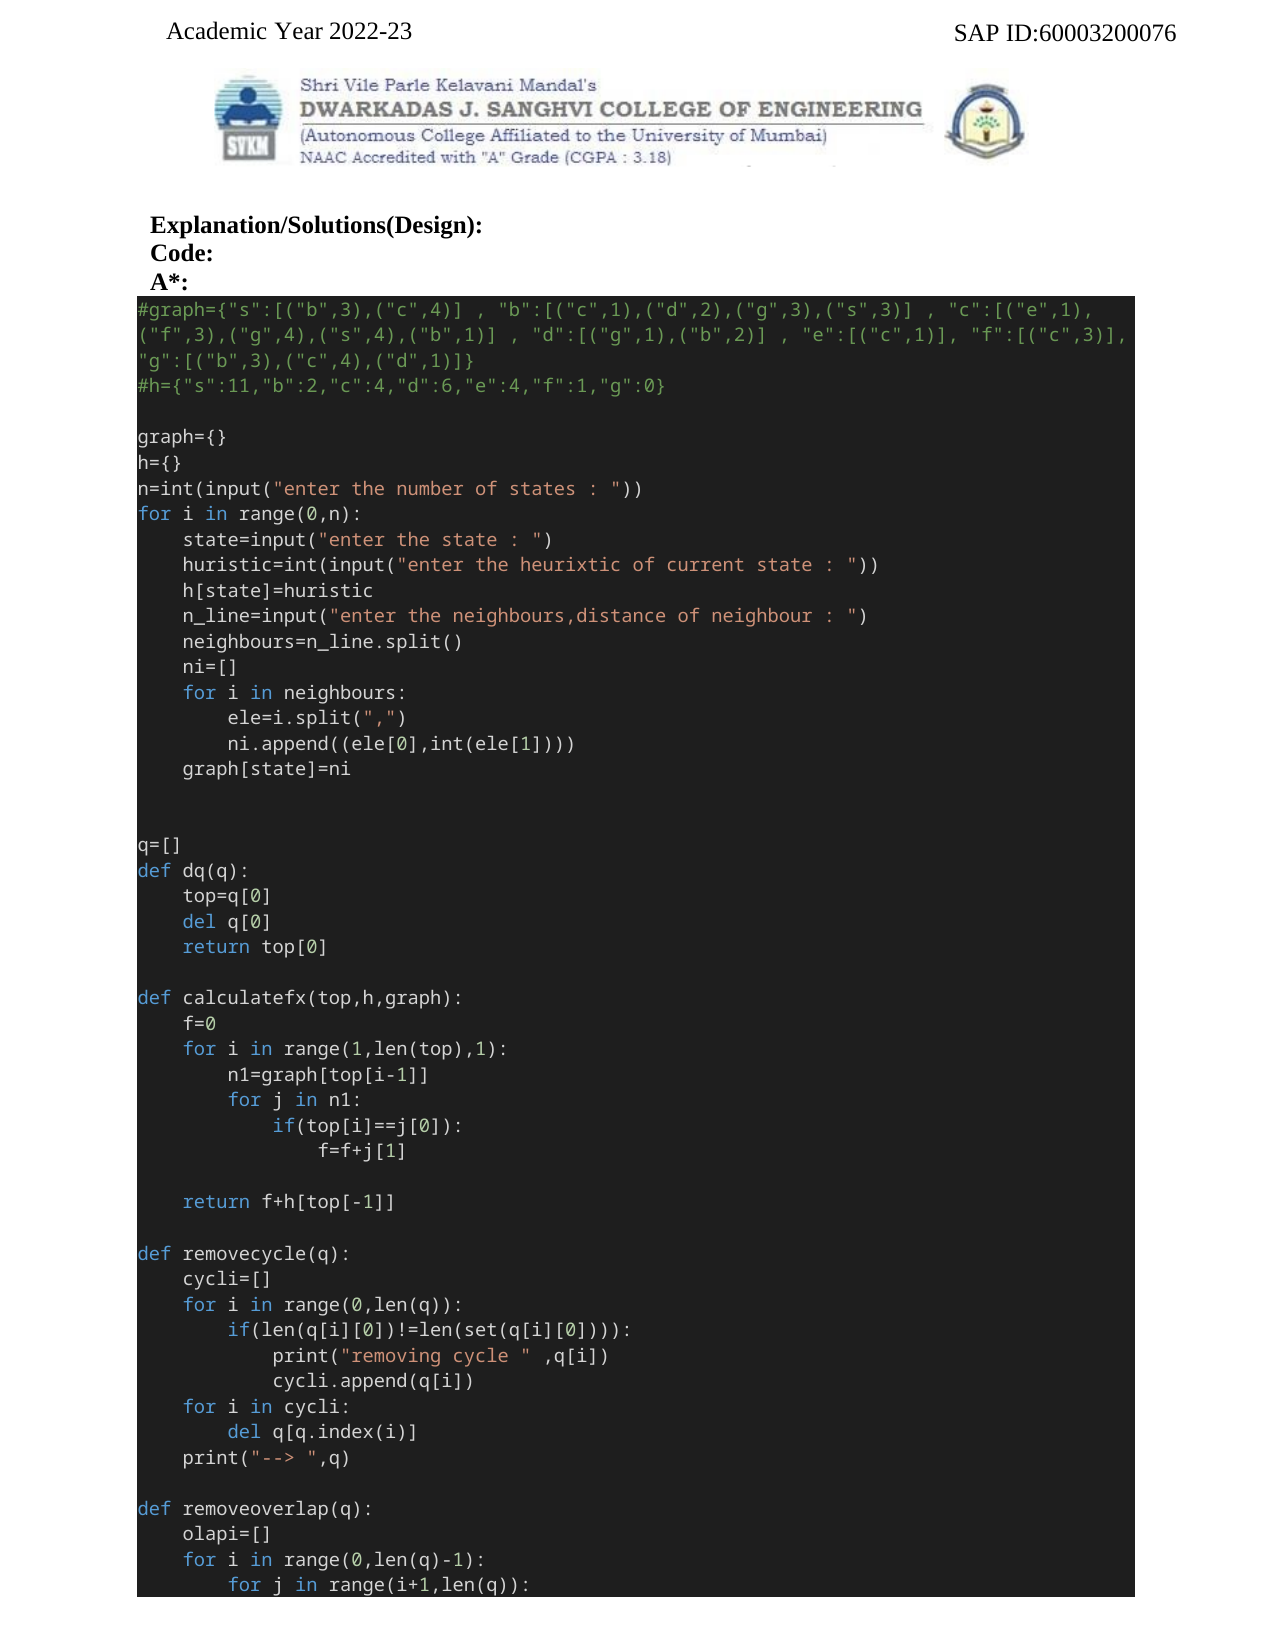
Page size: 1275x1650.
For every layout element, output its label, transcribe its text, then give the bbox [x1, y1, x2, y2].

text print("--> ",q) [137, 1444, 1135, 1469]
text for i in range(0,len(q)): [137, 1291, 1135, 1316]
text q=[] [137, 832, 1135, 857]
text for i in range(0,n): [137, 500, 1135, 526]
text h[state]=huristic [137, 577, 1135, 602]
text def dq(q): [137, 857, 1135, 883]
text state=input("enter the state : ") [137, 526, 1135, 551]
text neighbours=n_line.split() [137, 628, 1135, 653]
text n=int(input("enter the number of states : ")) [137, 475, 1135, 500]
text for i in range(0,len(q)-1): [137, 1546, 1135, 1572]
text if(len(q[i][0])!=len(set(q[i][0]))): [137, 1316, 1135, 1342]
text n_line=input("enter the neighbours,distance of neighbour : ") [137, 602, 1135, 628]
text #h={"s":11,"b":2,"c":4,"d":6,"e":4,"f":1,"g":0} [137, 373, 1135, 398]
subtitle Explanation/Solutions(Design): [150, 210, 1135, 239]
text graph[state]=ni [137, 756, 1135, 781]
text print("removing cycle " ,q[i]) [137, 1342, 1135, 1367]
text graph={} [137, 424, 1135, 449]
text def removeoverlap(q): [137, 1495, 1135, 1521]
text ele=i.split(",") [137, 704, 1135, 730]
text return f+h[top[-1]] [137, 1189, 1135, 1214]
text h={} [137, 449, 1135, 475]
text n1=graph[top[i-1]] [137, 1061, 1135, 1087]
text f=0 [137, 1010, 1135, 1036]
text Code: [150, 239, 1135, 267]
text ni.append((ele[0],int(ele[1]))) [137, 730, 1135, 756]
text huristic=int(input("enter the heurixtic of current state : ")) [137, 551, 1135, 577]
text def calculatefx(top,h,graph): [137, 985, 1135, 1010]
text #graph={"s":[("b",3),("c",4)] , "b":[("c",1),("d",2),("g",3),("s",3)] , "c":[("e",1),("f",3),("g",4),("s",4),("b",1)] , "d":[("g",1),("b",2)] , "e":[("c",1)], "f":[("c",3)], "g":[("b",3),("c",4),("d",1)]} [137, 296, 1135, 373]
text for i in cycli: [137, 1393, 1135, 1418]
text for j in range(i+1,len(q)): [137, 1572, 1135, 1597]
text def removecycle(q): [137, 1240, 1135, 1265]
text top=q[0] [137, 883, 1135, 908]
text del q[0] [137, 908, 1135, 934]
text cycli.append(q[i]) [137, 1367, 1135, 1393]
text cycli=[] [137, 1265, 1135, 1291]
text olapi=[] [137, 1521, 1135, 1546]
text if(top[i]==j[0]): [137, 1112, 1135, 1138]
picture [214, 68, 1029, 167]
text A*: [150, 267, 1135, 296]
text ni=[] [137, 653, 1135, 679]
text del q[q.index(i)] [137, 1418, 1135, 1444]
text for j in n1: [137, 1087, 1135, 1112]
text return top[0] [137, 934, 1135, 959]
text for i in range(1,len(top),1): [137, 1036, 1135, 1061]
text f=f+j[1] [137, 1138, 1135, 1163]
text for i in neighbours: [137, 679, 1135, 704]
